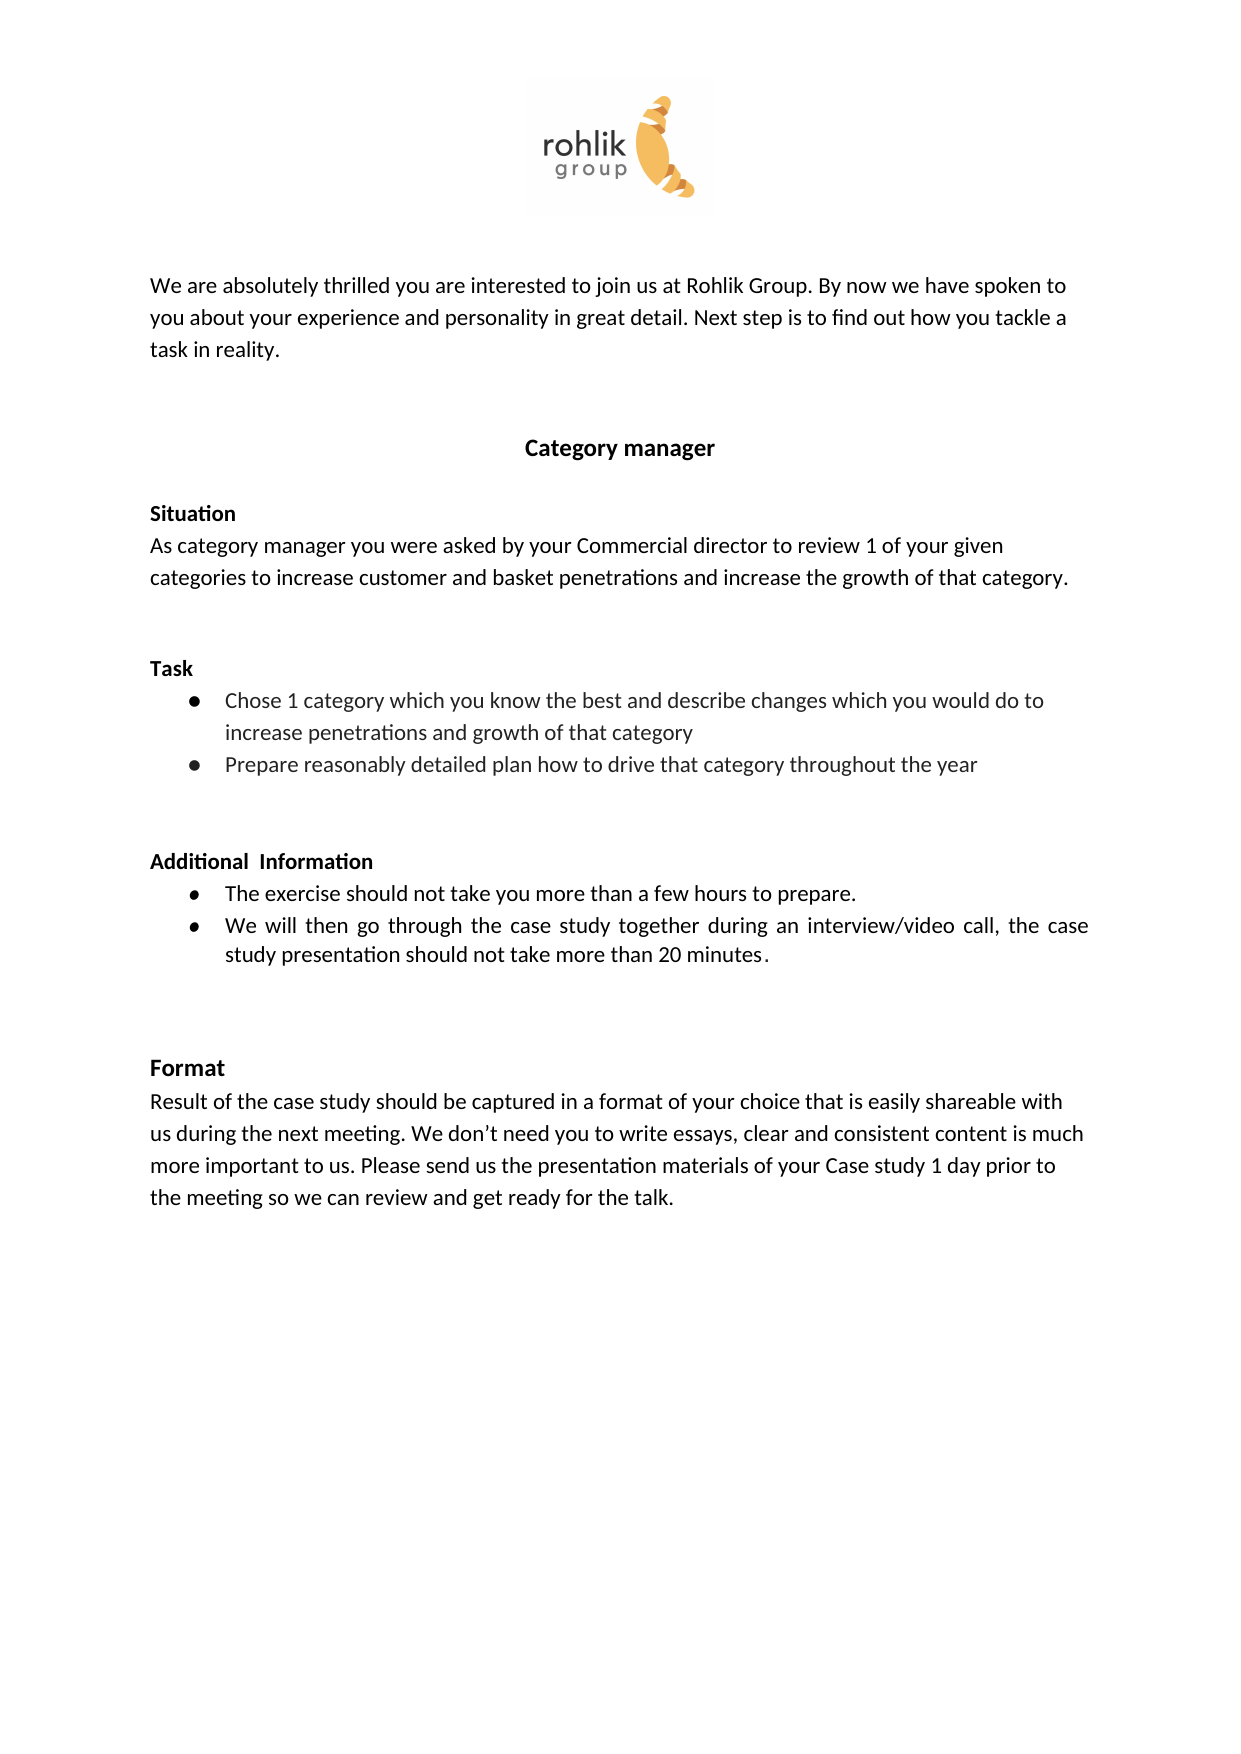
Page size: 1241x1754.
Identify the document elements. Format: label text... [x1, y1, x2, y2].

picture [525, 78, 714, 217]
list The exercise should not take you more than a few hours to prepare. [187, 879, 1090, 907]
text We are absolutely thrilled you are interested to join us at Rohlik Group. By now we have spoken to you about your experience and personality in great detail. Next step is to find out how you tackle a task in reality. [150, 271, 1090, 363]
text Task [150, 654, 1090, 682]
list We will then go through the case study together during an interview/video call, the case study presentation should not take more than 20 minutes. [187, 911, 1090, 968]
text As category manager you were asked by your Commercial director to review 1 of your given categories to increase customer and basket penetrations and increase the growth of that category. [150, 531, 1090, 591]
text Category manager [150, 432, 1090, 462]
text Result of the case study should be captured in a format of your choice that is easily shareable with us during the next meeting. We don’t need you to write essays, clear and consistent content is much more important to us. Please send us the presentation materials of your Case study 1 day prior to the meeting so we can review and get ready for the talk. [150, 1087, 1090, 1211]
text Additional Information [150, 847, 1090, 875]
text Situation [150, 499, 1090, 527]
list Chose 1 category which you know the best and describe changes which you would do to increase penetrations and growth of that category [187, 686, 1090, 746]
text Format [150, 1052, 1090, 1082]
list Prepare reasonably detailed plan how to drive that category throughout the year [187, 750, 1090, 778]
